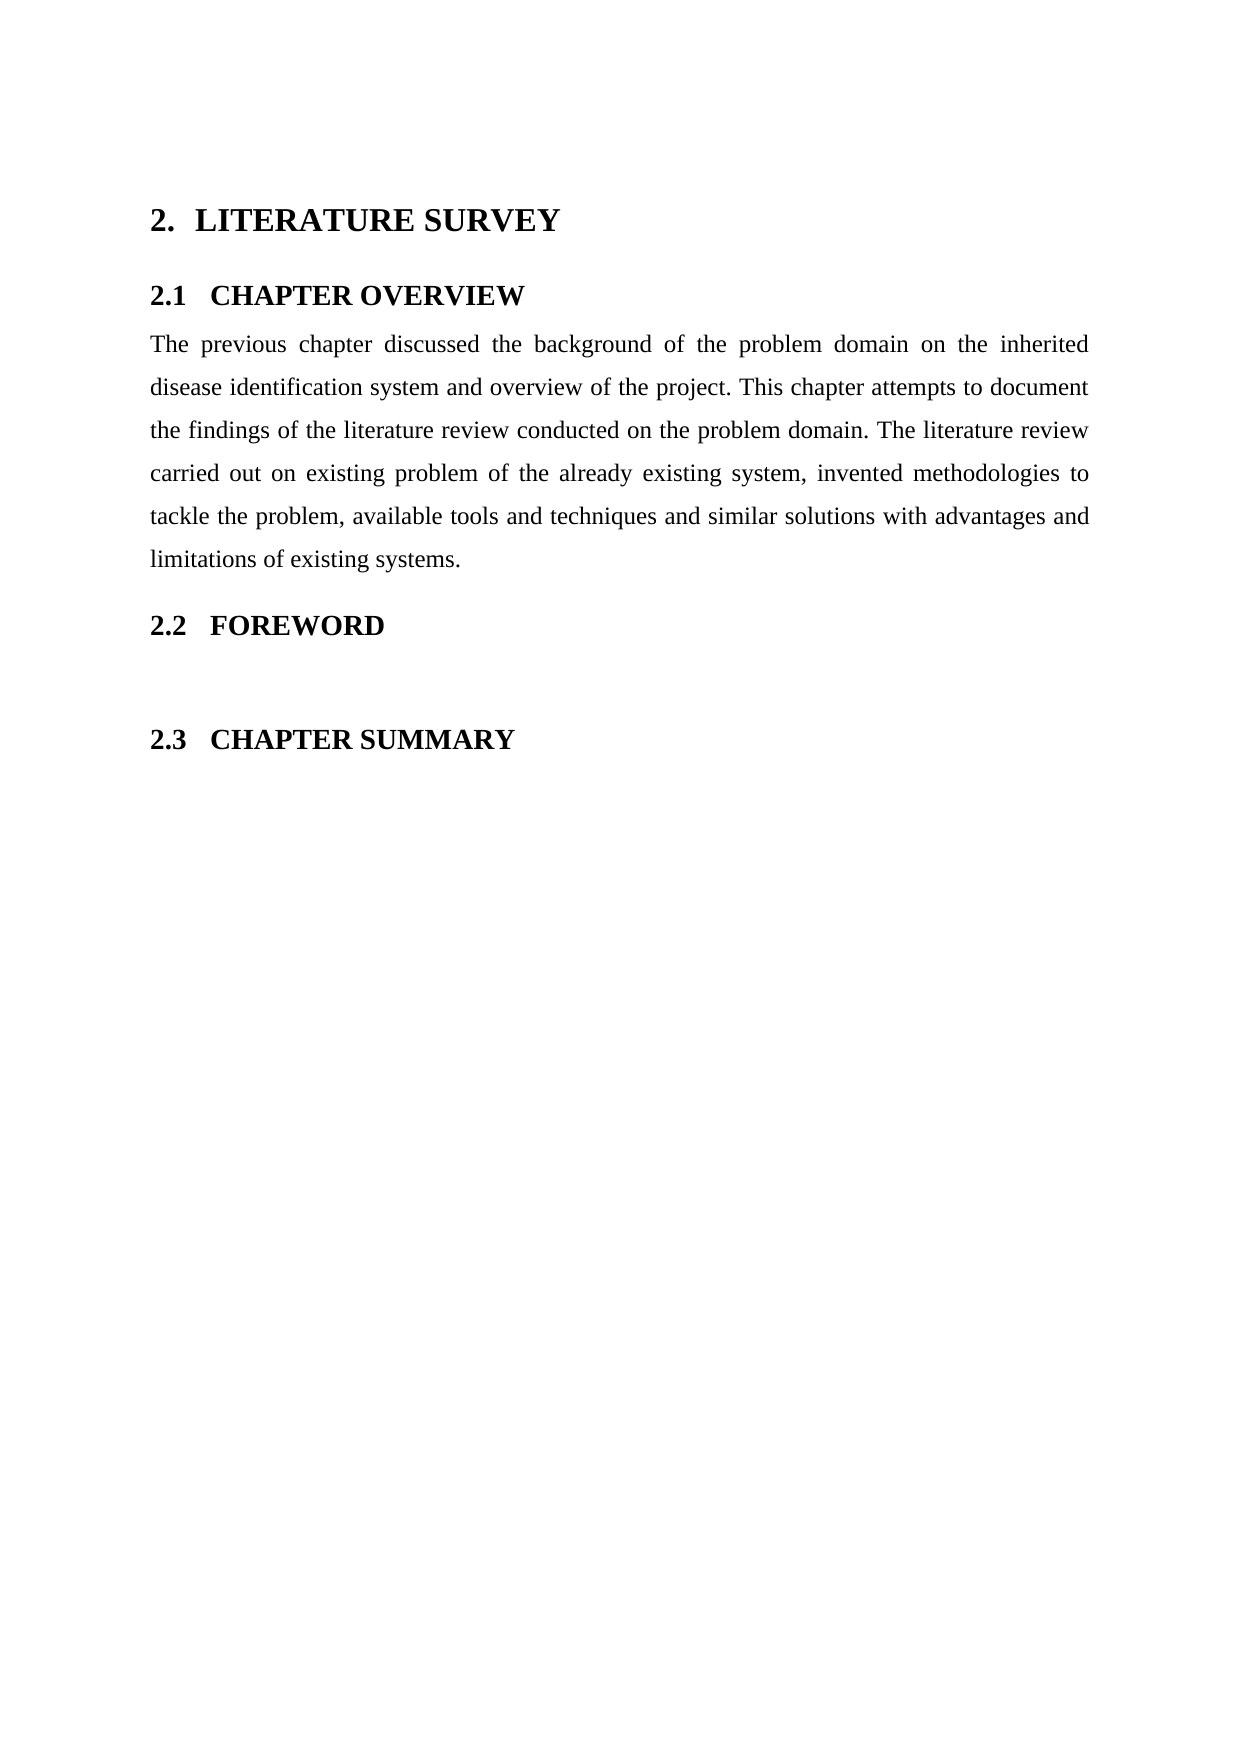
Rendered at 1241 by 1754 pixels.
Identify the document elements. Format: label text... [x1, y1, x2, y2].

subtitle FOREWORD [150, 608, 1090, 642]
subtitle CHAPTER SUMMARY [150, 722, 1090, 756]
subtitle LITERATURE SURVEY [150, 200, 1090, 238]
subtitle CHAPTER OVERVIEW [150, 278, 1090, 312]
text The previous chapter discussed the background of the problem domain on the inherited disease identification system and overview of the project. This chapter attempts to document the findings of the literature review conducted on the problem domain. The literature review carried out on existing problem of the already existing system, invented methodologies to tackle the problem, available tools and techniques and similar solutions with advantages and limitations of existing systems. [150, 329, 1090, 573]
